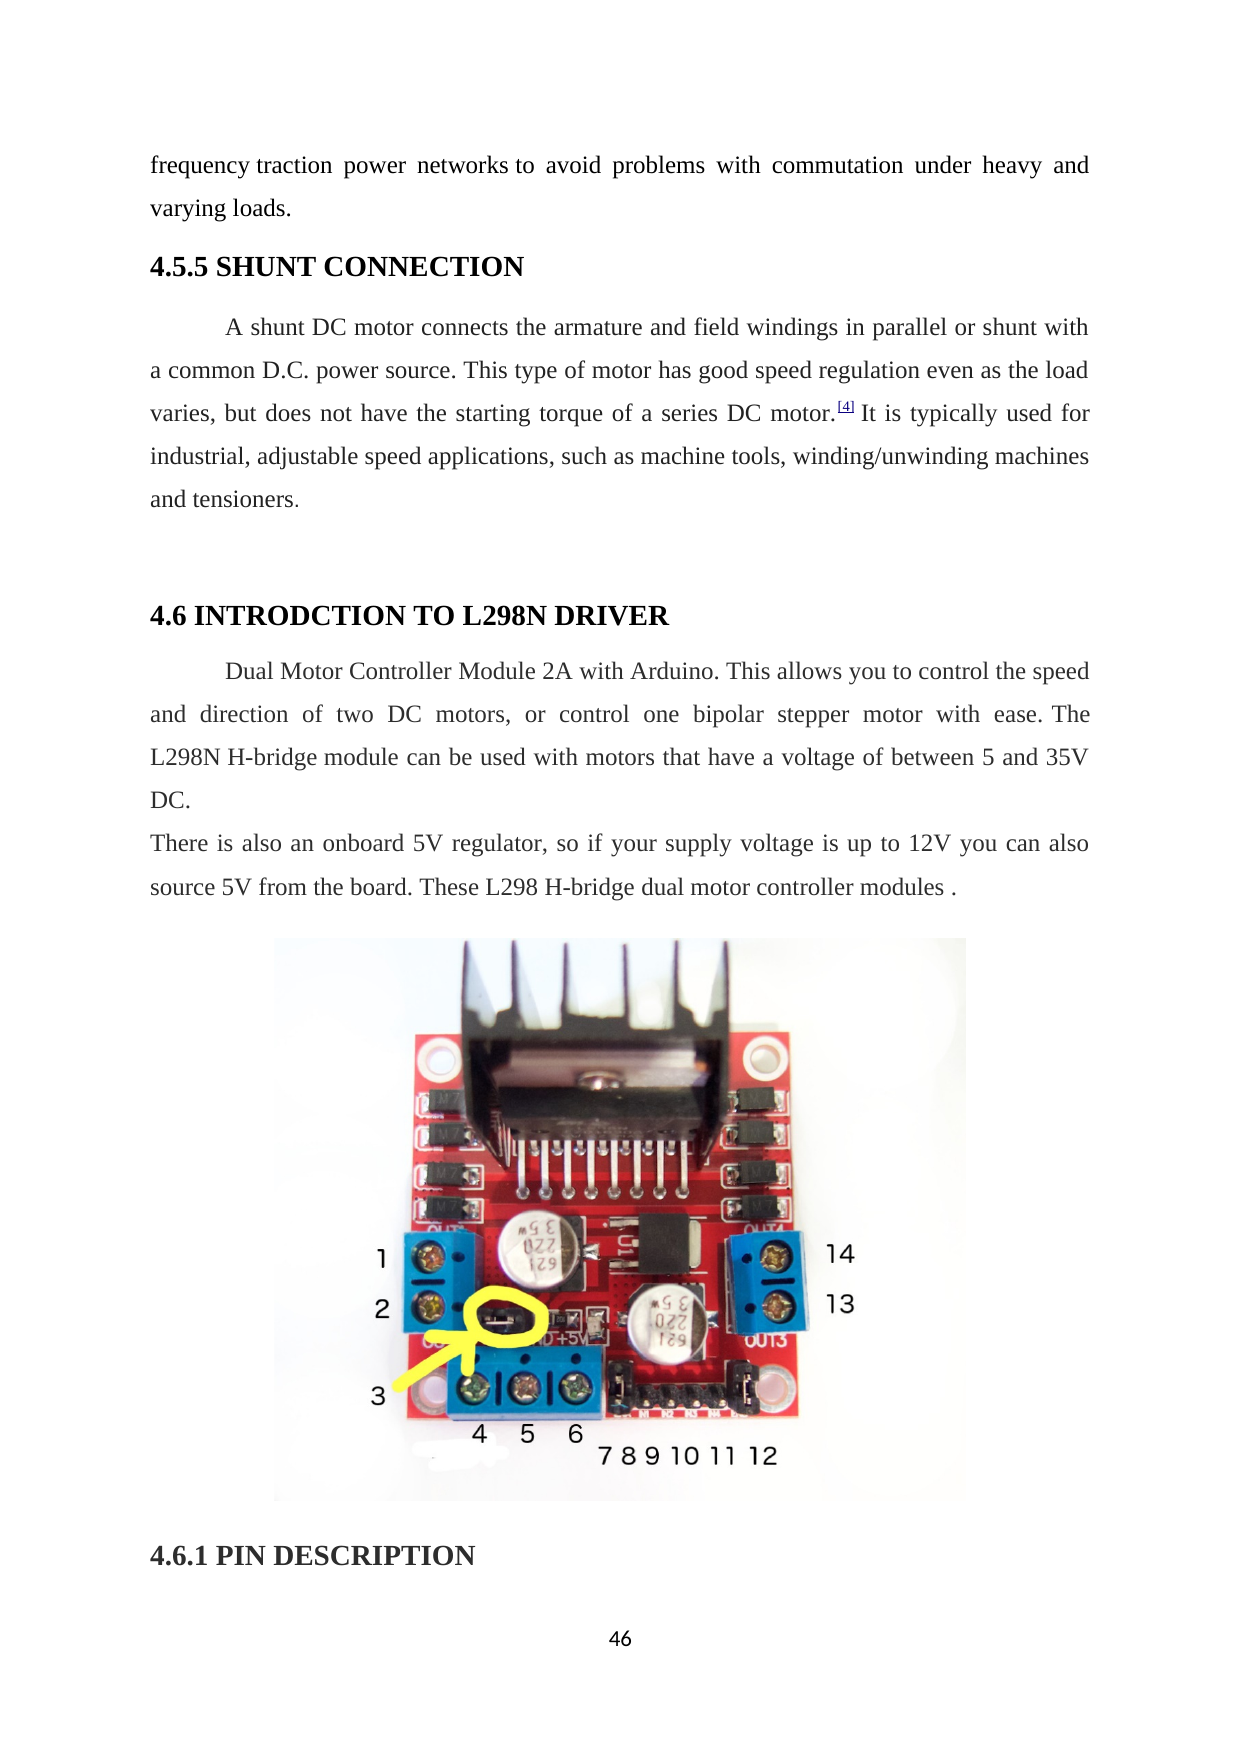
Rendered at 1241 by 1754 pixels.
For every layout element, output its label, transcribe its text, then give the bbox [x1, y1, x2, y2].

picture [274, 938, 966, 1501]
text Dual Motor Controller Module 2A with Arduino. This allows you to control the speed and direction of two DC motors, or control one bipolar stepper motor with ease. The L298N H-bridge module can be used with motors that have a voltage of between 5 and 35V DC. [150, 656, 1090, 814]
text 4.6.1 PIN DESCRIPTION [150, 1538, 1090, 1571]
text A shunt DC motor connects the armature and field windings in parallel or shunt with a common D.C. power source. This type of motor has good speed regulation even as the load varies, but does not have the starting torque of a series DC motor.[4] It is typically used for industrial, adjustable speed applications, such as machine tools, winding/unwinding machines and tensioners. [150, 312, 1090, 355]
text There is also an onboard 5V regulator, so if your supply voltage is up to 12V you can also source 5V from the board. These L298 H-bridge dual motor controller modules . [150, 828, 1090, 900]
text A shunt DC motor connects the armature and field windings in parallel or shunt with a common D.C. power source. This type of motor has good speed regulation even as the load varies, but does not have the starting torque of a series DC motor.[4] It is typically used for industrial, adjustable speed applications, such as machine tools, winding/unwinding machines and tensioners. [150, 383, 1090, 412]
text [150, 150, 1090, 222]
text A shunt DC motor connects the armature and field windings in parallel or shunt with a common D.C. power source. This type of motor has good speed regulation even as the load varies, but does not have the starting torque of a series DC motor.[4] It is typically used for industrial, adjustable speed applications, such as machine tools, winding/unwinding machines and tensioners. [150, 470, 1090, 513]
text 4.5.5 SHUNT CONNECTION [150, 249, 1090, 282]
text A shunt DC motor connects the armature and field windings in parallel or shunt with a common D.C. power source. This type of motor has good speed regulation even as the load varies, but does not have the starting torque of a series DC motor.[4] It is typically used for industrial, adjustable speed applications, such as machine tools, winding/unwinding machines and tensioners. [150, 413, 1090, 441]
text 4.6 INTRODCTION TO L298N DRIVER [150, 598, 1090, 631]
